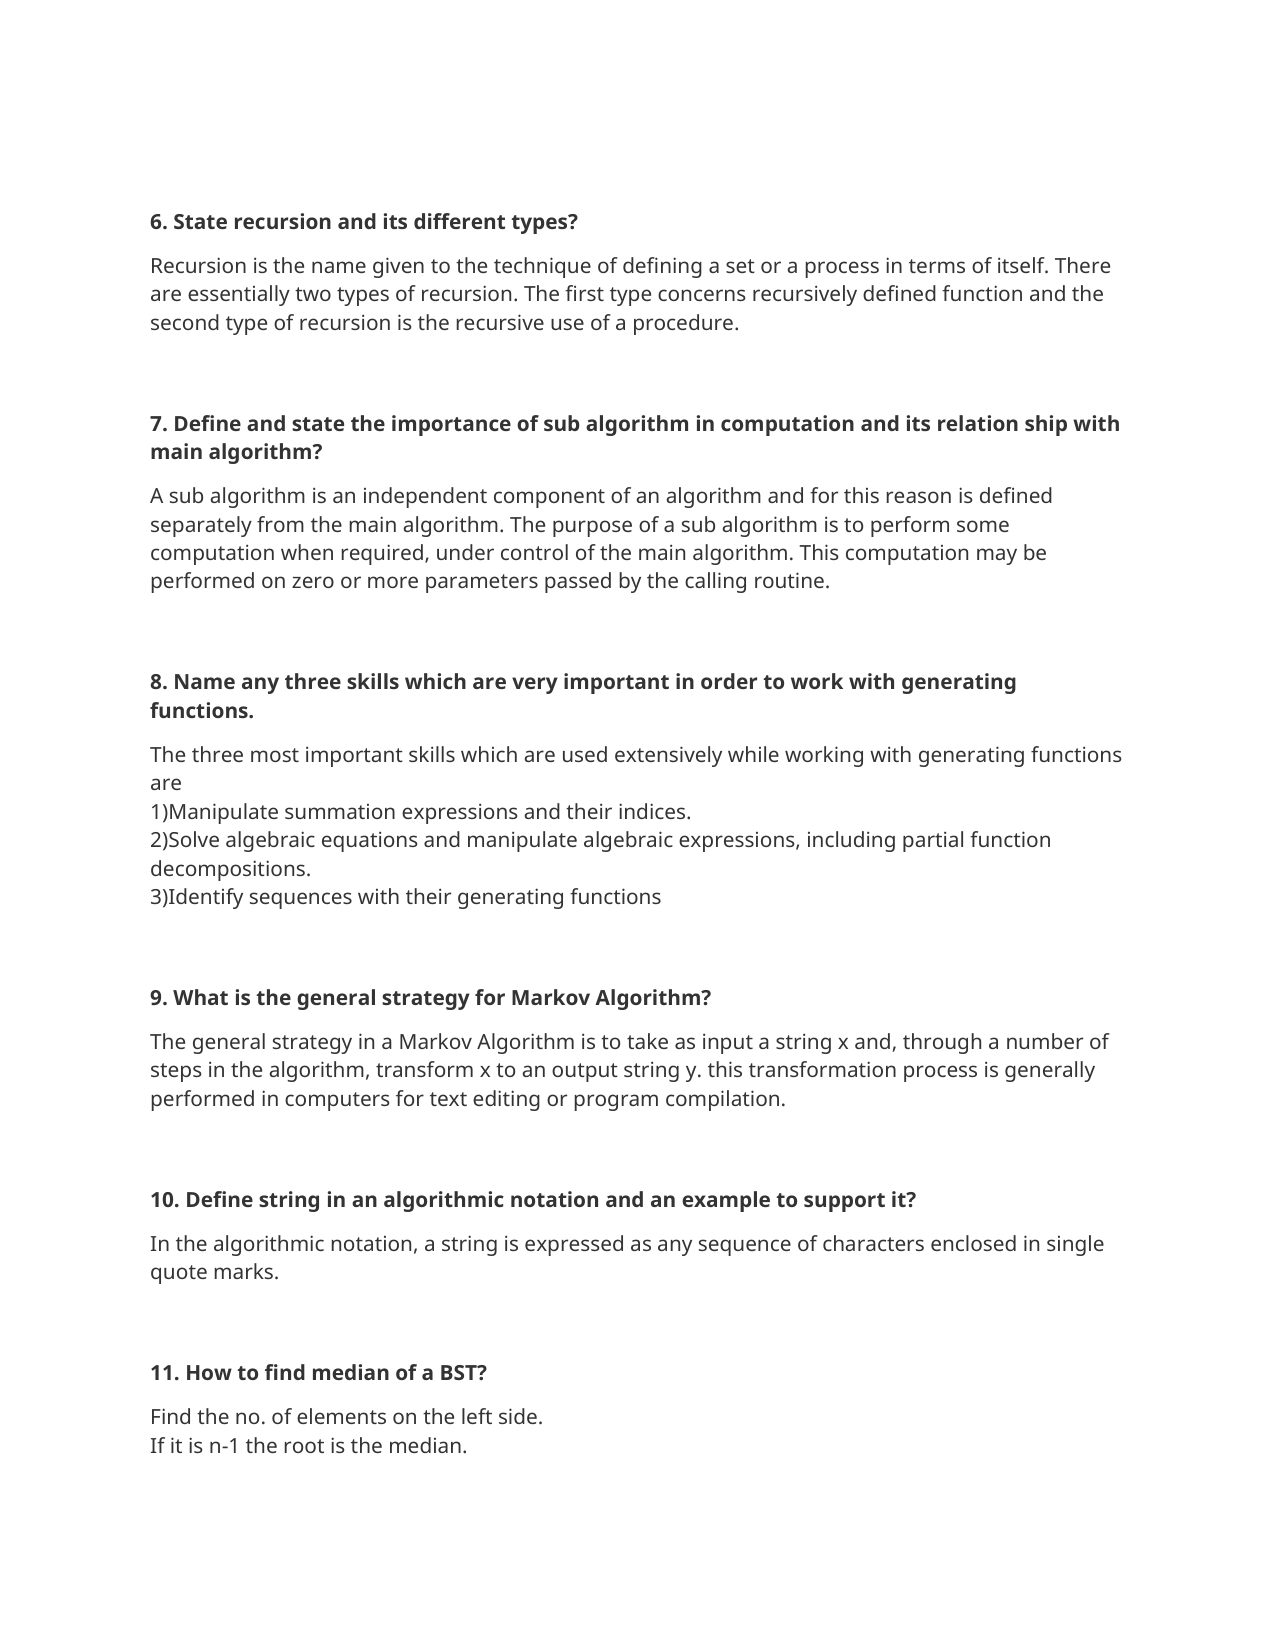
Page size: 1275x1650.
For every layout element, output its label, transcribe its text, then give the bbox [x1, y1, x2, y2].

text 11. How to find median of a BST? [150, 1302, 1125, 1387]
text A sub algorithm is an independent component of an algorithm and for this reason is defined separately from the main algorithm. The purpose of a sub algorithm is to perform some computation when required, under control of the main algorithm. This computation may be performed on zero or more parameters passed by the calling routine. [150, 481, 1125, 595]
text 8. Name any three skills which are very important in order to work with generating functions. [150, 611, 1125, 724]
text Recursion is the name given to the technique of defining a set or a process in terms of itself. There are essentially two types of recursion. The first type concerns recursively defined function and the second type of recursion is the recursive use of a procedure. [150, 251, 1125, 336]
text The general strategy in a Markov Algorithm is to take as input a string x and, through a number of steps in the algorithm, transform x to an output string y. this transformation process is generally performed in computers for text editing or program compilation. [150, 1027, 1125, 1112]
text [150, 1402, 1125, 1459]
text In the algorithmic notation, a string is expressed as any sequence of characters enclosed in single quote marks. [150, 1229, 1125, 1286]
text 7. Define and state the importance of sub algorithm in computation and its relation ship with main algorithm? [150, 352, 1125, 466]
text 6. State recursion and its different types? [150, 150, 1125, 235]
text 10. Define string in an algorithmic notation and an example to support it? [150, 1128, 1125, 1213]
text 9. What is the general strategy for Markov Algorithm? [150, 926, 1125, 1012]
text The three most important skills which are used extensively while working with generating functions are 1)Manipulate summation expressions and their indices. 2)Solve algebraic equations and manipulate algebraic expressions, including partial function decompositions. 3)Identify sequences with their generating functions [150, 740, 1125, 911]
